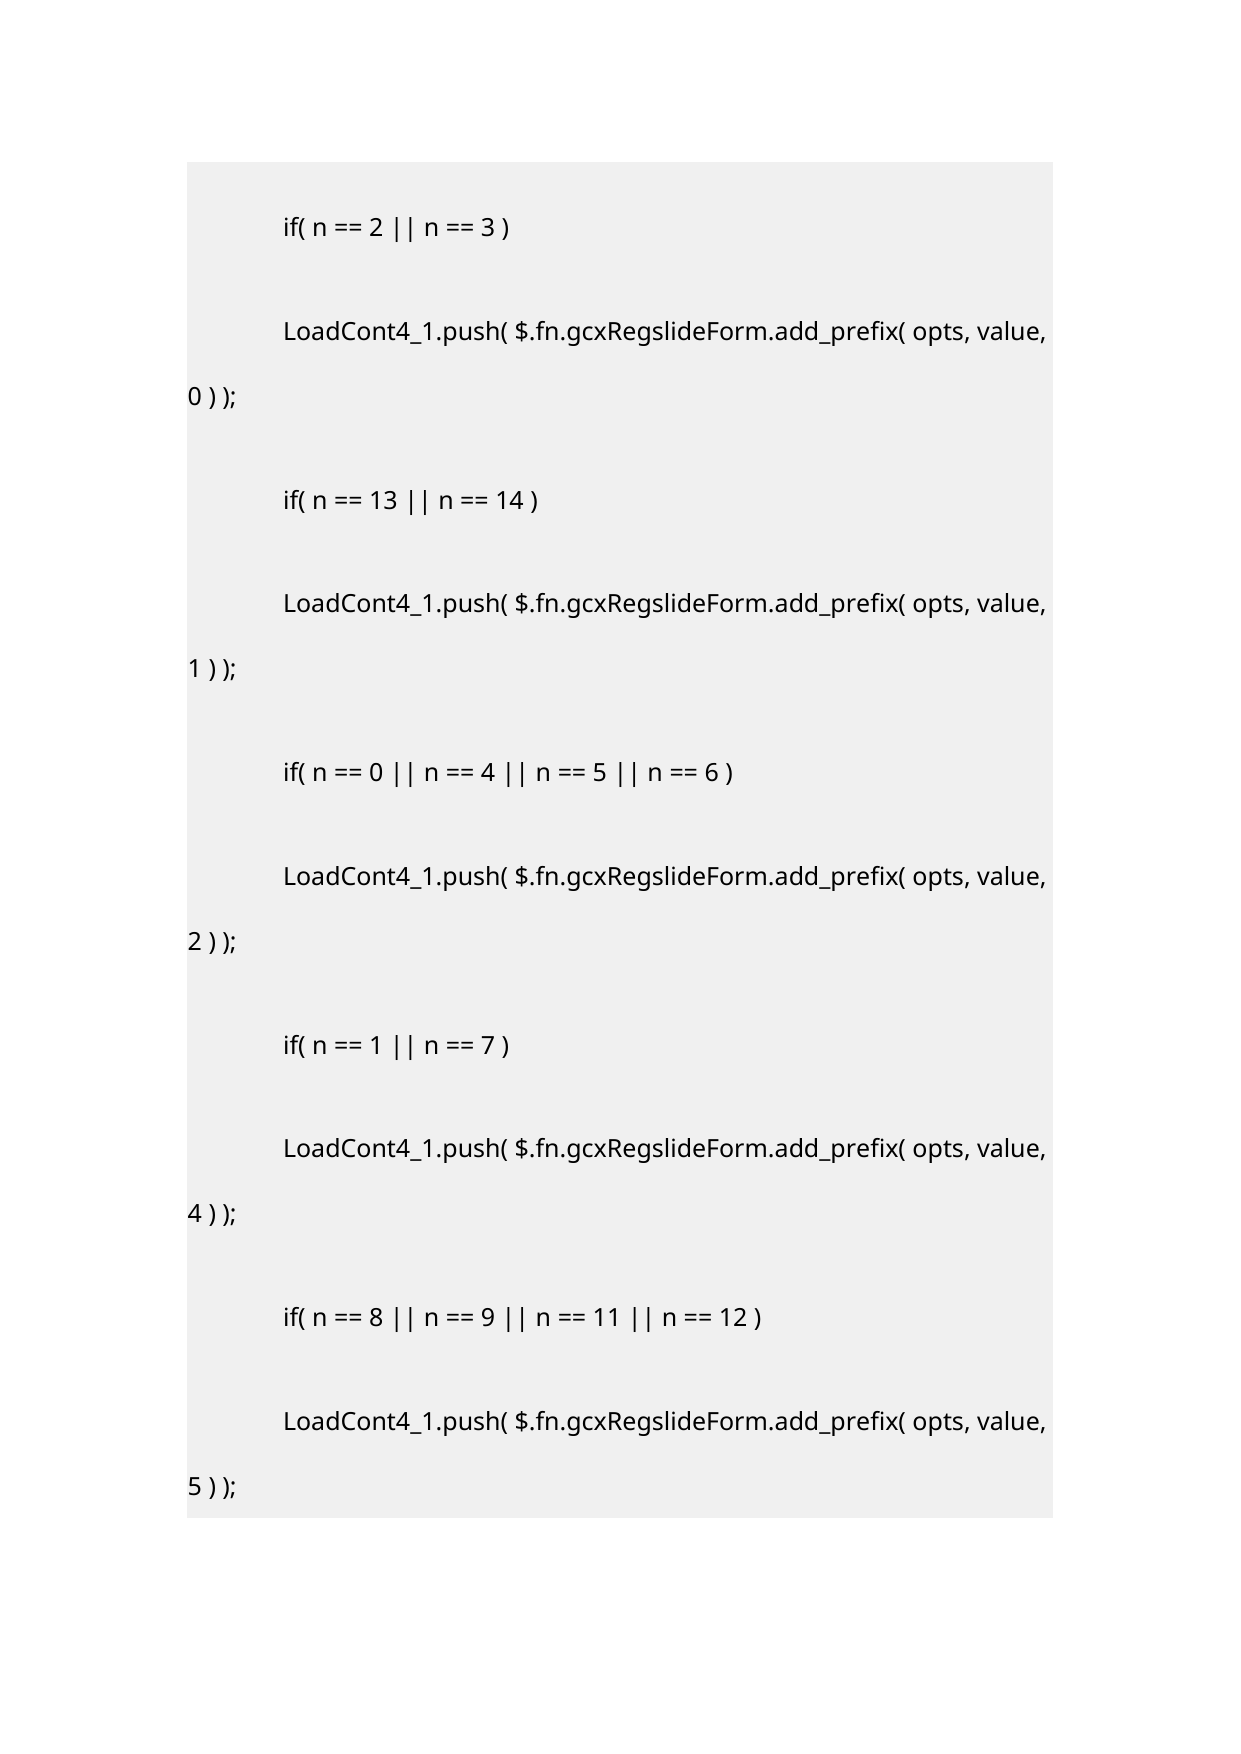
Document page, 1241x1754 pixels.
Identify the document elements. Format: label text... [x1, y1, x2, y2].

text if( n == 1 || n == 7 ) [187, 979, 1053, 1077]
text LoadCont4_1.push( $.fn.gcxRegslideForm.add_prefix( opts, value, 5 ) ); [187, 1356, 1053, 1518]
text LoadCont4_1.push( $.fn.gcxRegslideForm.add_prefix( opts, value, 0 ) ); [187, 266, 1053, 428]
text if( n == 8 || n == 9 || n == 11 || n == 12 ) [187, 1252, 1053, 1349]
text LoadCont4_1.push( $.fn.gcxRegslideForm.add_prefix( opts, value, 2 ) ); [187, 811, 1053, 973]
text LoadCont4_1.push( $.fn.gcxRegslideForm.add_prefix( opts, value, 1 ) ); [187, 538, 1053, 701]
text if( n == 2 || n == 3 ) [187, 162, 1053, 259]
text if( n == 0 || n == 4 || n == 5 || n == 6 ) [187, 707, 1053, 804]
text LoadCont4_1.push( $.fn.gcxRegslideForm.add_prefix( opts, value, 4 ) ); [187, 1083, 1053, 1246]
text if( n == 13 || n == 14 ) [187, 434, 1053, 532]
